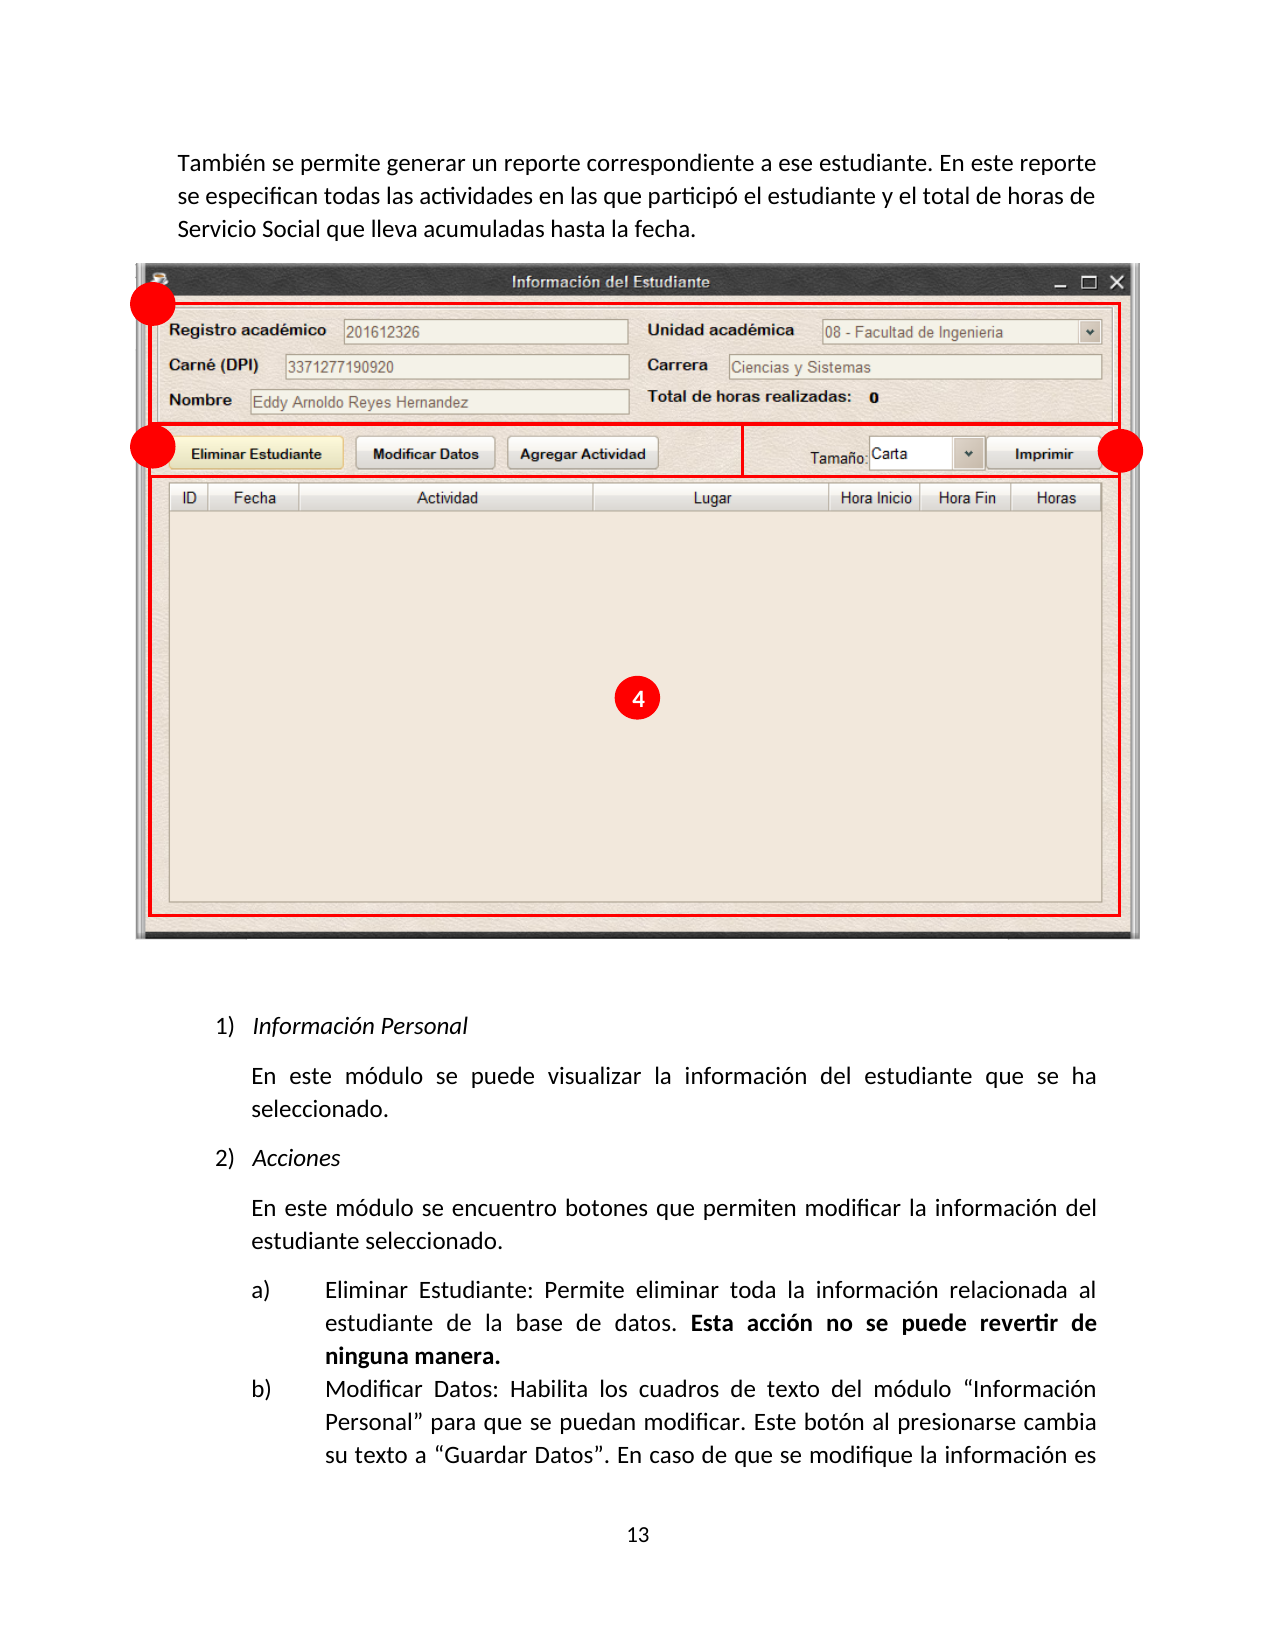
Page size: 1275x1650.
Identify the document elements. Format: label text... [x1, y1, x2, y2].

picture [135, 263, 1140, 438]
list Acciones [215, 1143, 1098, 1173]
picture [135, 462, 1140, 940]
text En este módulo se puede visualizar la información del estudiante que se ha seleccionado. [251, 1060, 1098, 1123]
list Información Personal [215, 1011, 1098, 1041]
text También se permite generar un reporte correspondiente a ese estudiante. En este reporte se especifican todas las actividades en las que participó el estudiante y el total de horas de Servicio Social que lleva acumuladas hasta la fecha. [177, 148, 1098, 244]
picture [135, 319, 148, 432]
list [251, 1373, 1098, 1470]
picture [152, 305, 1118, 422]
list Eliminar Estudiante: Permite eliminar toda la información relacionada al estudiante de la base de datos. Esta acción no se puede revertir de ninguna manera. [251, 1275, 1098, 1371]
picture [152, 478, 1118, 914]
text En este módulo se encuentro botones que permiten modificar la información del estudiante seleccionado. [251, 1192, 1098, 1256]
picture [151, 426, 741, 475]
picture [744, 426, 1118, 475]
